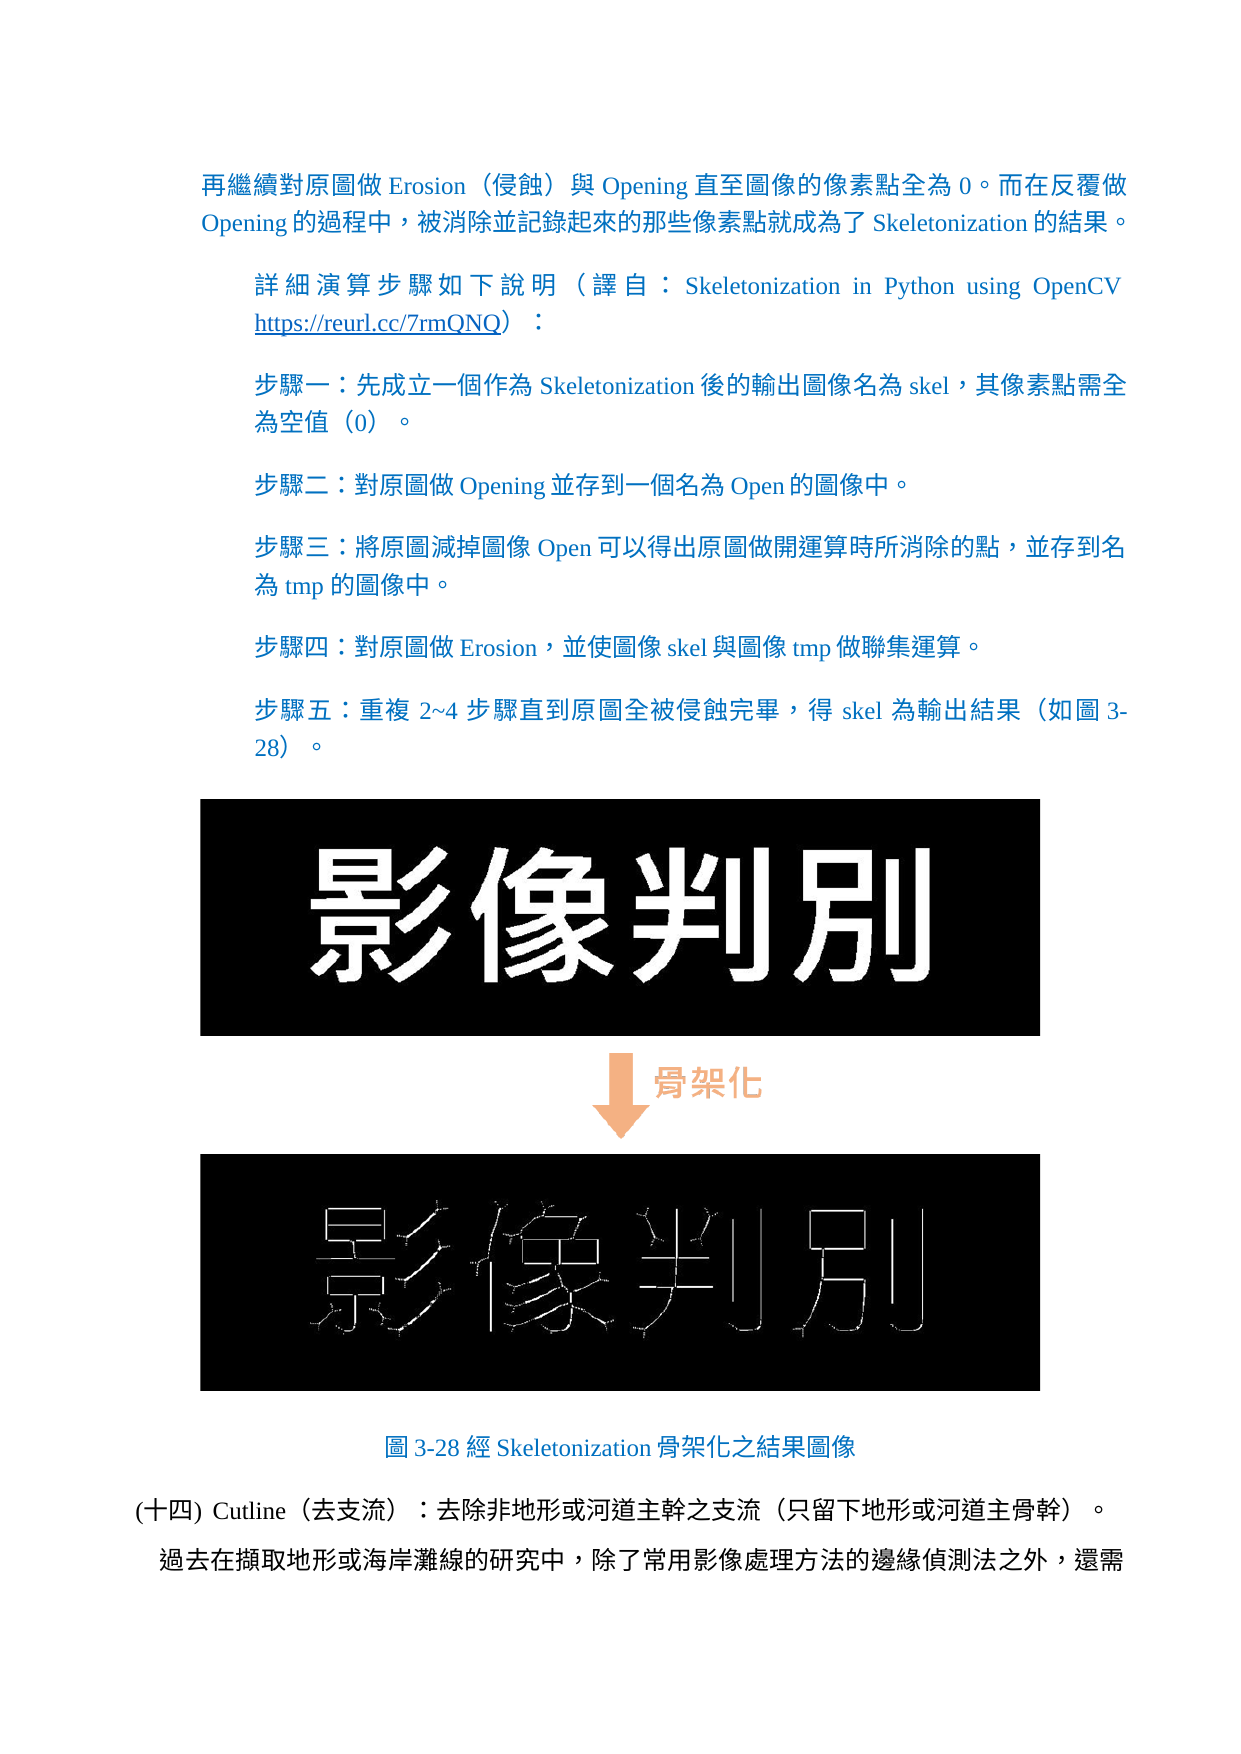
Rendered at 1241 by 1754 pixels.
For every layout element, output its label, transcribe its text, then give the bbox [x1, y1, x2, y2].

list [201, 164, 1128, 239]
list 步驟三：將原圖減掉圖像Open可以得出原圖做開運算時所消除的點，並存到名為 tmp 的圖像中。 [254, 527, 1128, 602]
list Cutline（去支流）：去除非地形或河道主幹之支流（只留下地形或河道主骨幹）。 [135, 1489, 1128, 1527]
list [112, 1539, 1128, 1577]
picture [200, 789, 1040, 1391]
list 詳細演算步驟如下說明（譯自：Skeletonization in Python using OpenCV https://reurl.cc/7rmQNQ）： [254, 264, 1128, 339]
list 步驟四：對原圖做Erosion，並使圖像skel與圖像tmp做聯集運算。 [254, 627, 1128, 664]
list 步驟一：先成立一個作為Skeletonization後的輸出圖像名為skel，其像素點需全為空值（0）。 [254, 364, 1128, 439]
list 步驟二：對原圖做Opening並存到一個名為Open的圖像中。 [254, 464, 1128, 502]
list 步驟五：重複 2~4 步驟直到原圖全被侵蝕完畢，得 skel 為輸出結果（如圖3-28）。 [254, 689, 1128, 764]
